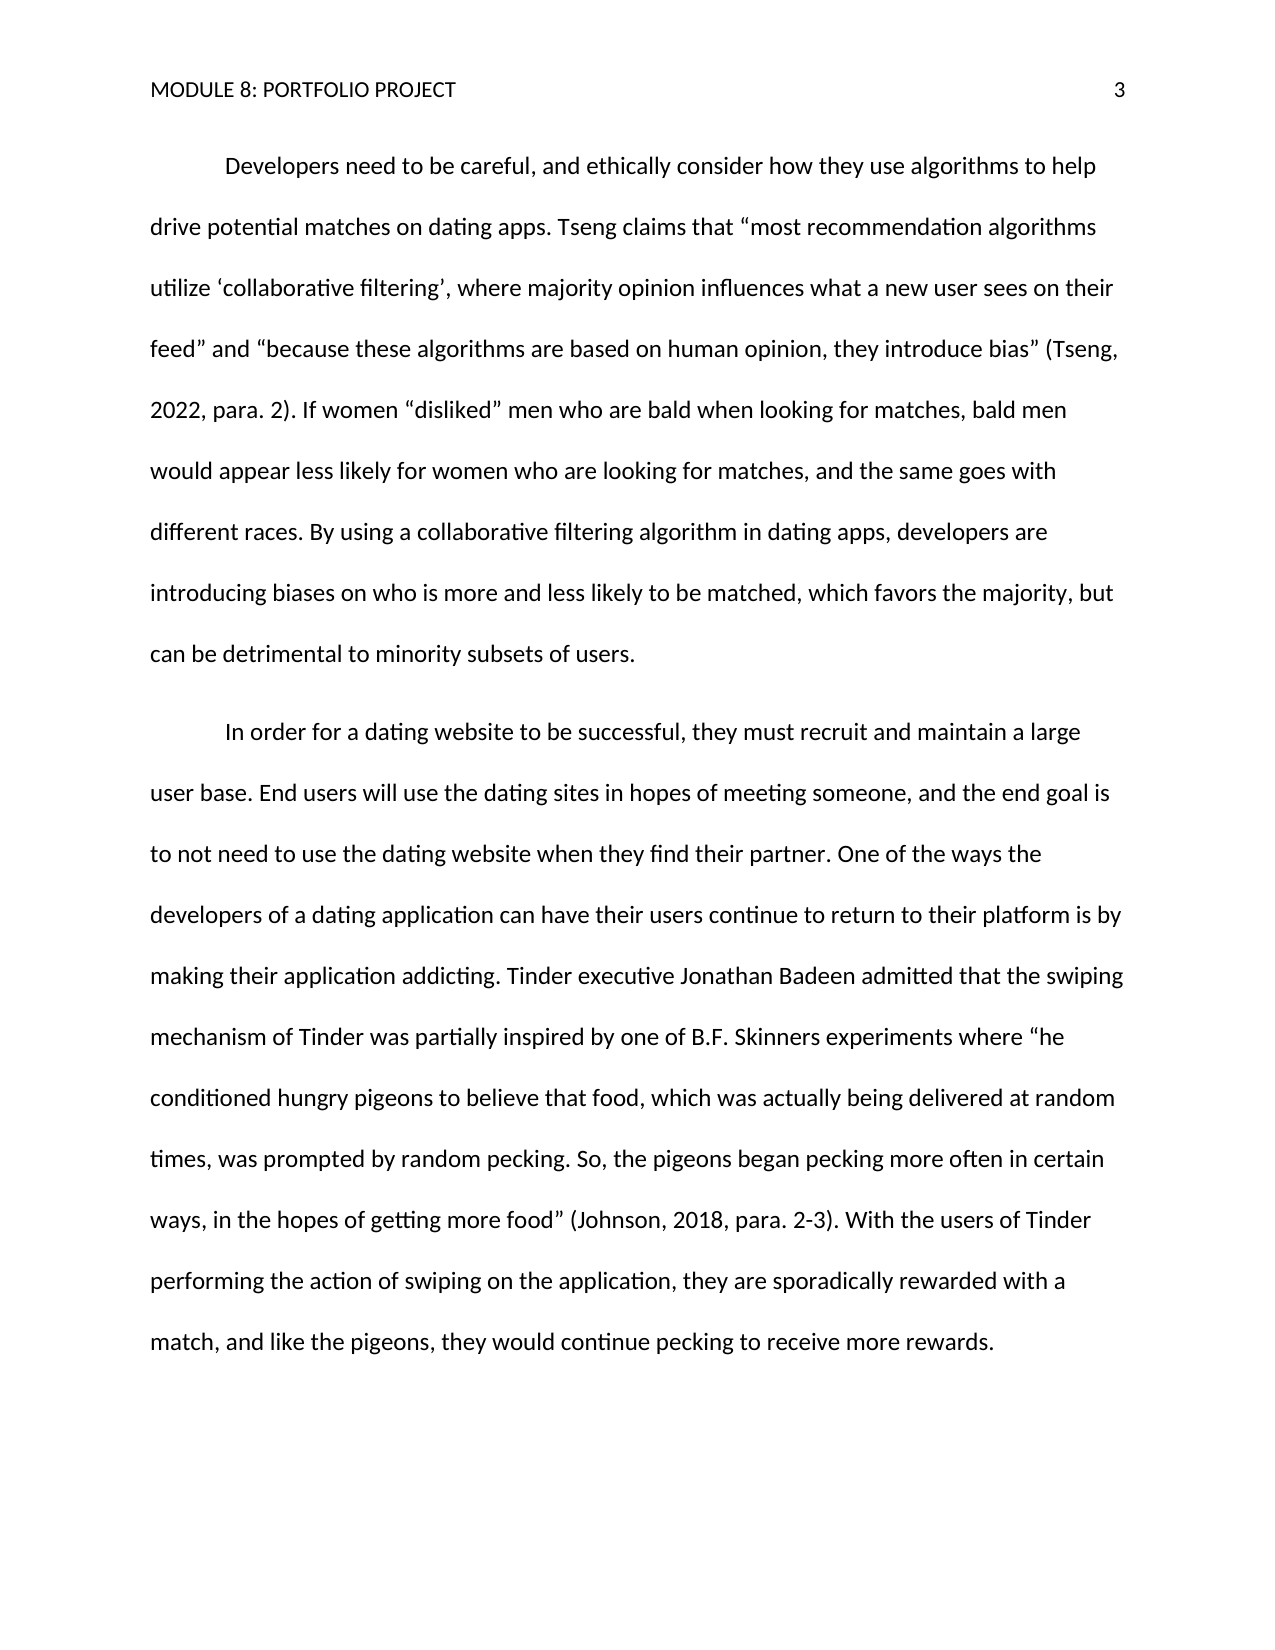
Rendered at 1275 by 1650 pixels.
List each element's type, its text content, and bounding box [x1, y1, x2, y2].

text Developers need to be careful, and ethically consider how they use algorithms to help drive potential matches on dating apps. Tseng claims that “most recommendation algorithms utilize ‘collaborative filtering’, where majority opinion influences what a new user sees on their feed” and “because these algorithms are based on human opinion, they introduce bias” (Tseng, 2022, para. 2). If women “disliked” men who are bald when looking for matches, bald men would appear less likely for women who are looking for matches, and the same goes with different races. By using a collaborative filtering algorithm in dating apps, developers are introducing biases on who is more and less likely to be matched, which favors the majority, but can be detrimental to minority subsets of users. [150, 150, 1125, 669]
text In order for a dating website to be successful, they must recruit and maintain a large user base. End users will use the dating sites in hopes of meeting someone, and the end goal is to not need to use the dating website when they find their partner. One of the ways the developers of a dating application can have their users continue to return to their platform is by making their application addicting. Tinder executive Jonathan Badeen admitted that the swiping mechanism of Tinder was partially inspired by one of B.F. Skinners experiments where “he conditioned hungry pigeons to believe that food, which was actually being delivered at random times, was prompted by random pecking. So, the pigeons began pecking more often in certain ways, in the hopes of getting more food” (Johnson, 2018, para. 2-3). With the users of Tinder performing the action of swiping on the application, they are sporadically rewarded with a match, and like the pigeons, they would continue pecking to receive more rewards. [150, 716, 1125, 1357]
